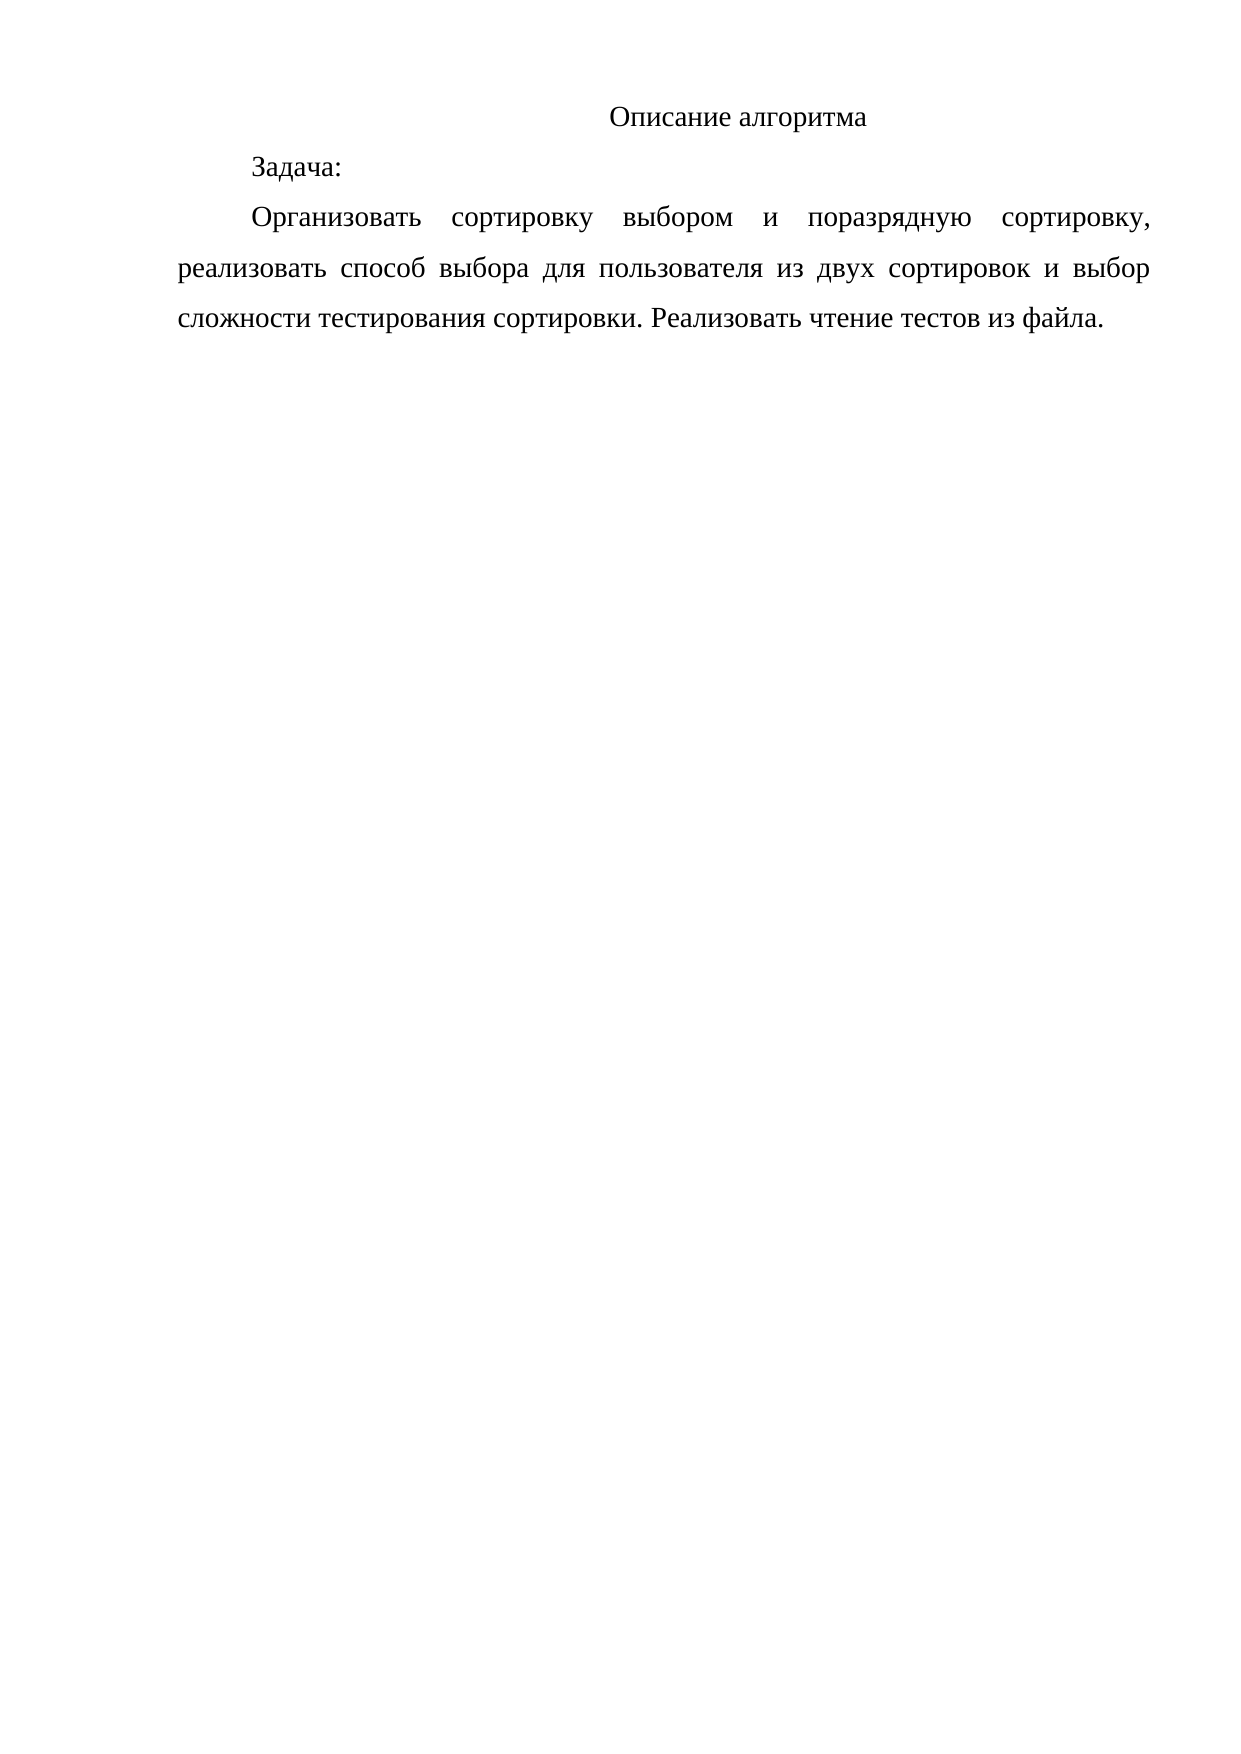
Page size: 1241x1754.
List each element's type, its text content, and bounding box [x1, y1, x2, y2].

text Задача: [177, 149, 1152, 183]
subtitle Описание алгоритма [177, 99, 1152, 132]
text Организовать сортировку выбором и поразрядную сортировку, реализовать способ выбора для пользователя из двух сортировок и выбор сложности тестирования сортировки. Реализовать чтение тестов из файла. [177, 199, 1152, 334]
